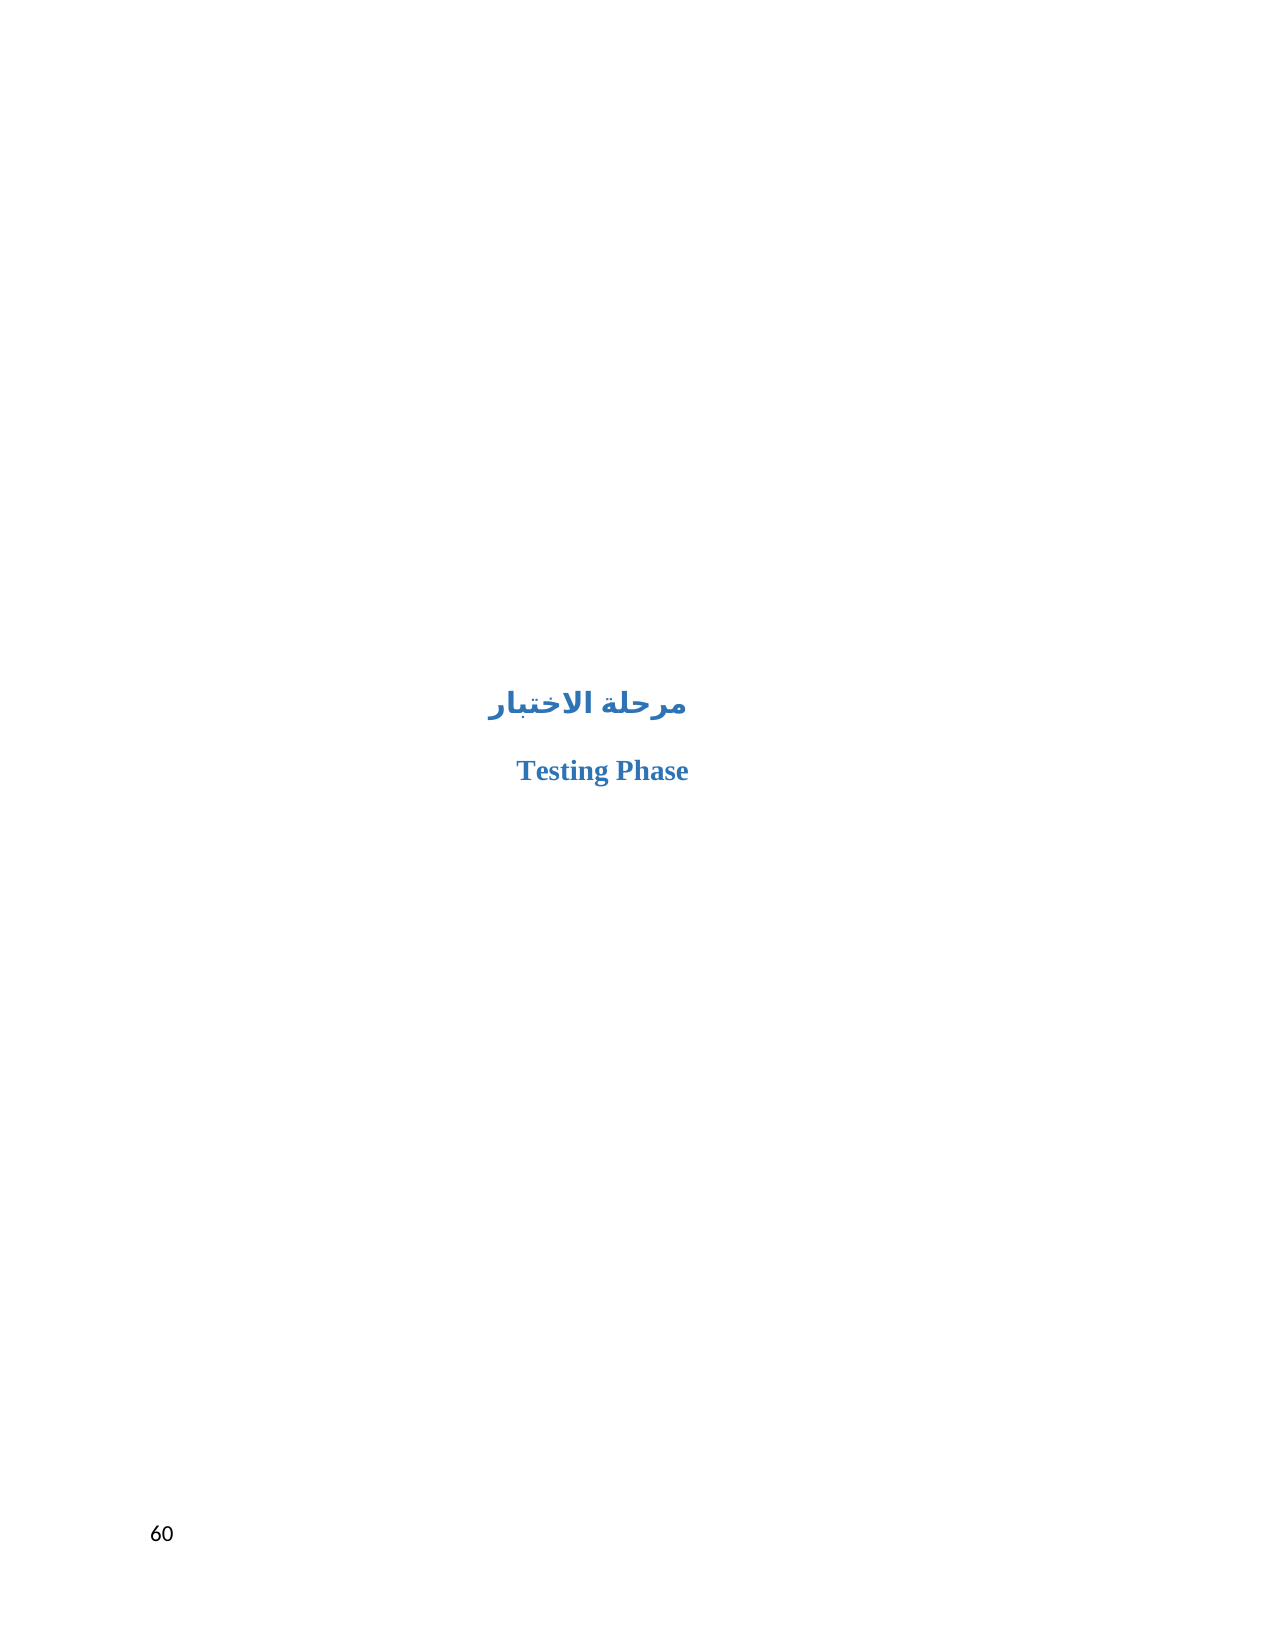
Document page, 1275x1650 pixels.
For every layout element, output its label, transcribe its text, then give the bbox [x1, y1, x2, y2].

text Testing Phase [51, 753, 1125, 786]
text مرحلة الاختبار [51, 686, 1125, 719]
